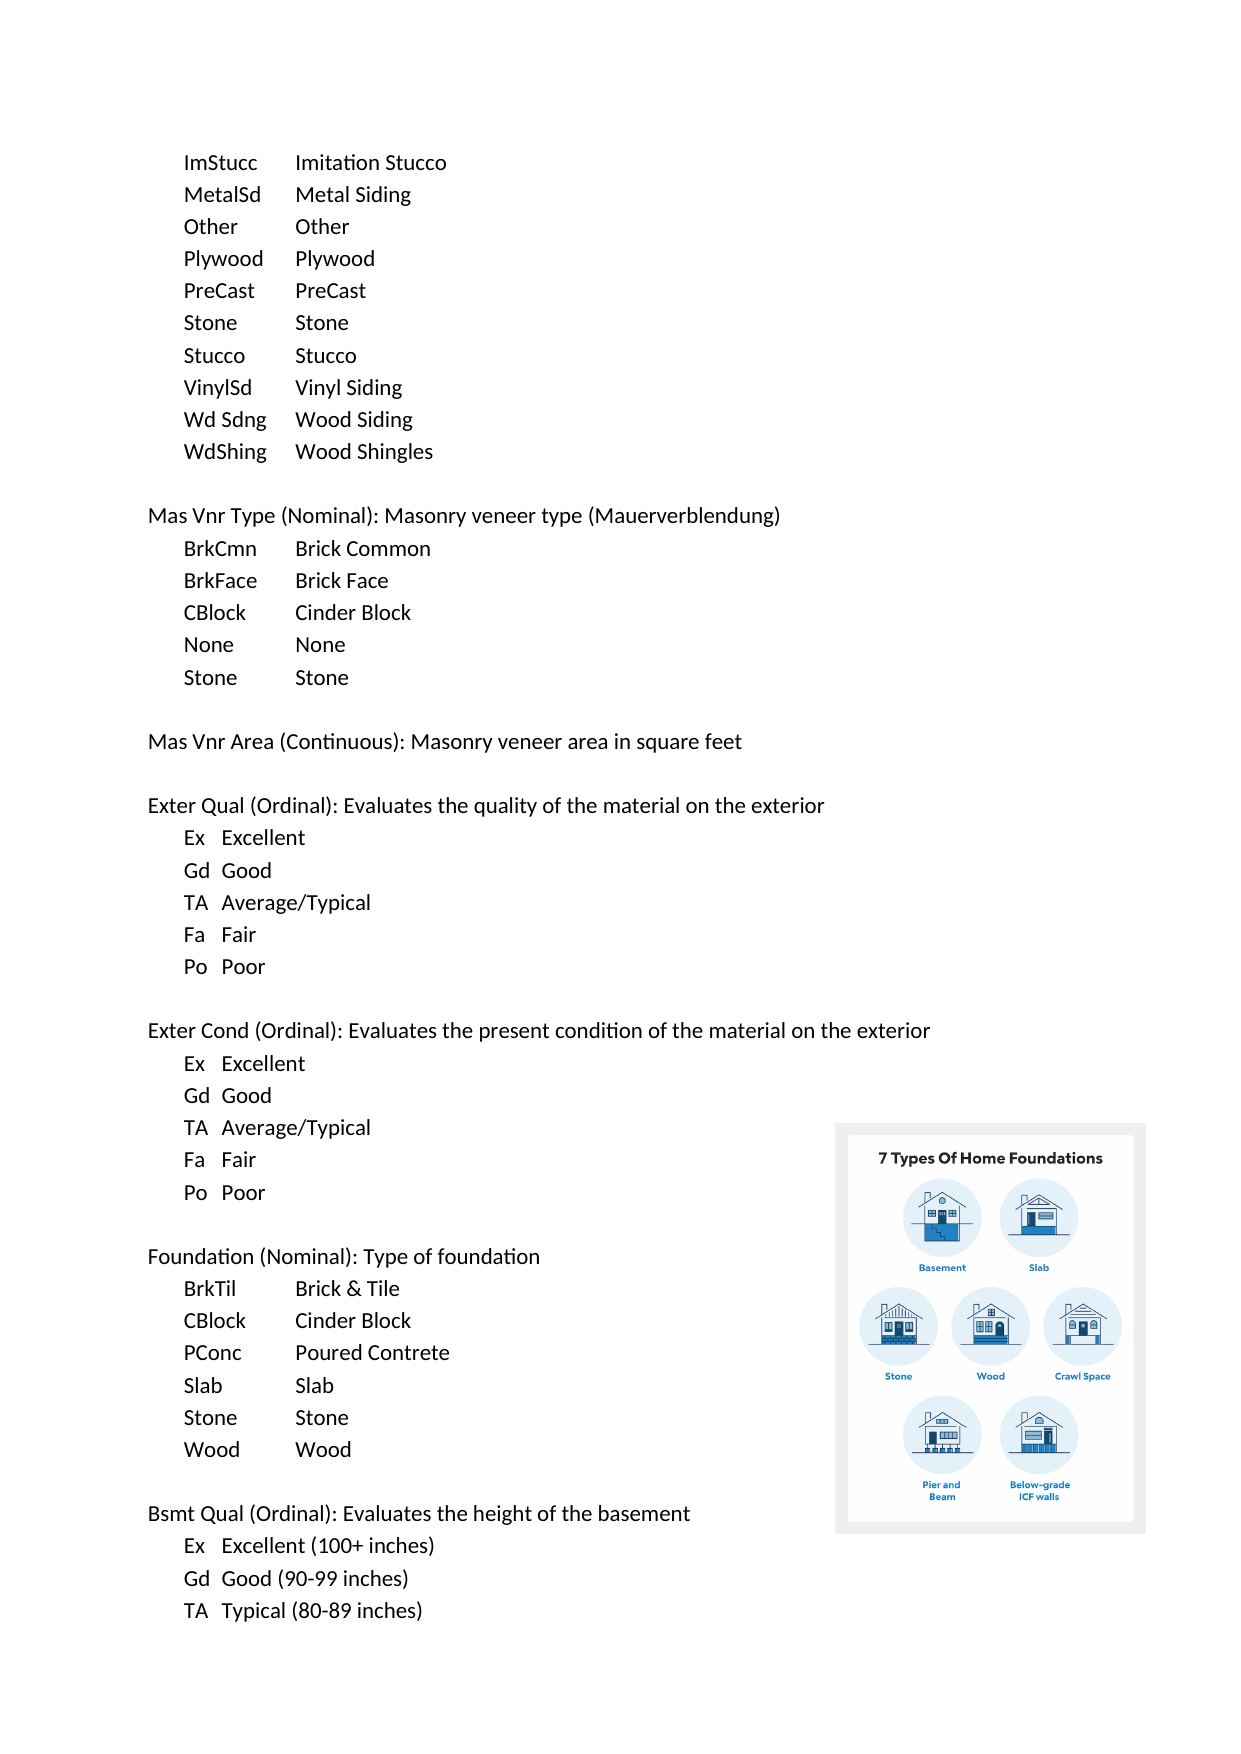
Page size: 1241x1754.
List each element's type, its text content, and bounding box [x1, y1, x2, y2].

picture [835, 1123, 1146, 1534]
text TA Average/Typical [148, 888, 1093, 916]
text CBlock Cinder Block [148, 1306, 1093, 1334]
text Ex Excellent [148, 1049, 1093, 1077]
text VinylSd Vinyl Siding [148, 373, 1093, 401]
text BrkFace Brick Face [148, 566, 1093, 594]
text PConc Poured Contrete [148, 1338, 1093, 1367]
text Slab Slab [148, 1371, 1093, 1399]
text Fa Fair [148, 920, 1093, 948]
text Gd Good [148, 1081, 1093, 1109]
text Stucco Stucco [148, 341, 1093, 369]
text Wd Sdng Wood Siding [148, 405, 1093, 433]
text TA Typical (80-89 inches) [148, 1596, 1093, 1624]
text Mas Vnr Type (Nominal): Masonry veneer type (Mauerverblendung) [148, 502, 1093, 530]
text Stone Stone [148, 308, 1093, 337]
text BrkCmn Brick Common [148, 534, 1093, 562]
text PreCast PreCast [148, 276, 1093, 304]
text Stone Stone [148, 663, 1093, 691]
text TA Average/Typical [148, 1113, 1093, 1141]
text WdShing Wood Shingles [148, 437, 1093, 465]
text Gd Good [148, 856, 1093, 884]
text BrkTil Brick & Tile [148, 1274, 1093, 1302]
text Plywood Plywood [148, 244, 1093, 272]
text MetalSd Metal Siding [148, 180, 1093, 208]
text Wood Wood [148, 1435, 1093, 1463]
text Po Poor [148, 952, 1093, 980]
text Stone Stone [148, 1403, 1093, 1431]
text Po Poor [148, 1178, 1093, 1206]
text Foundation (Nominal): Type of foundation [148, 1242, 1093, 1270]
text Mas Vnr Area (Continuous): Masonry veneer area in square feet [148, 727, 1093, 755]
text Fa Fair [148, 1145, 1093, 1173]
text CBlock Cinder Block [148, 598, 1093, 626]
text ImStucc Imitation Stucco [148, 148, 1093, 176]
text Other Other [148, 212, 1093, 240]
text Exter Cond (Ordinal): Evaluates the present condition of the material on the exterior [148, 1017, 1093, 1045]
text Ex Excellent [148, 823, 1093, 852]
text None None [148, 630, 1093, 658]
text Gd Good (90-99 inches) [148, 1564, 1093, 1592]
text Exter Qual (Ordinal): Evaluates the quality of the material on the exterior [148, 791, 1093, 819]
text Ex Excellent (100+ inches) [148, 1532, 1093, 1560]
text Bsmt Qual (Ordinal): Evaluates the height of the basement [148, 1499, 1093, 1527]
